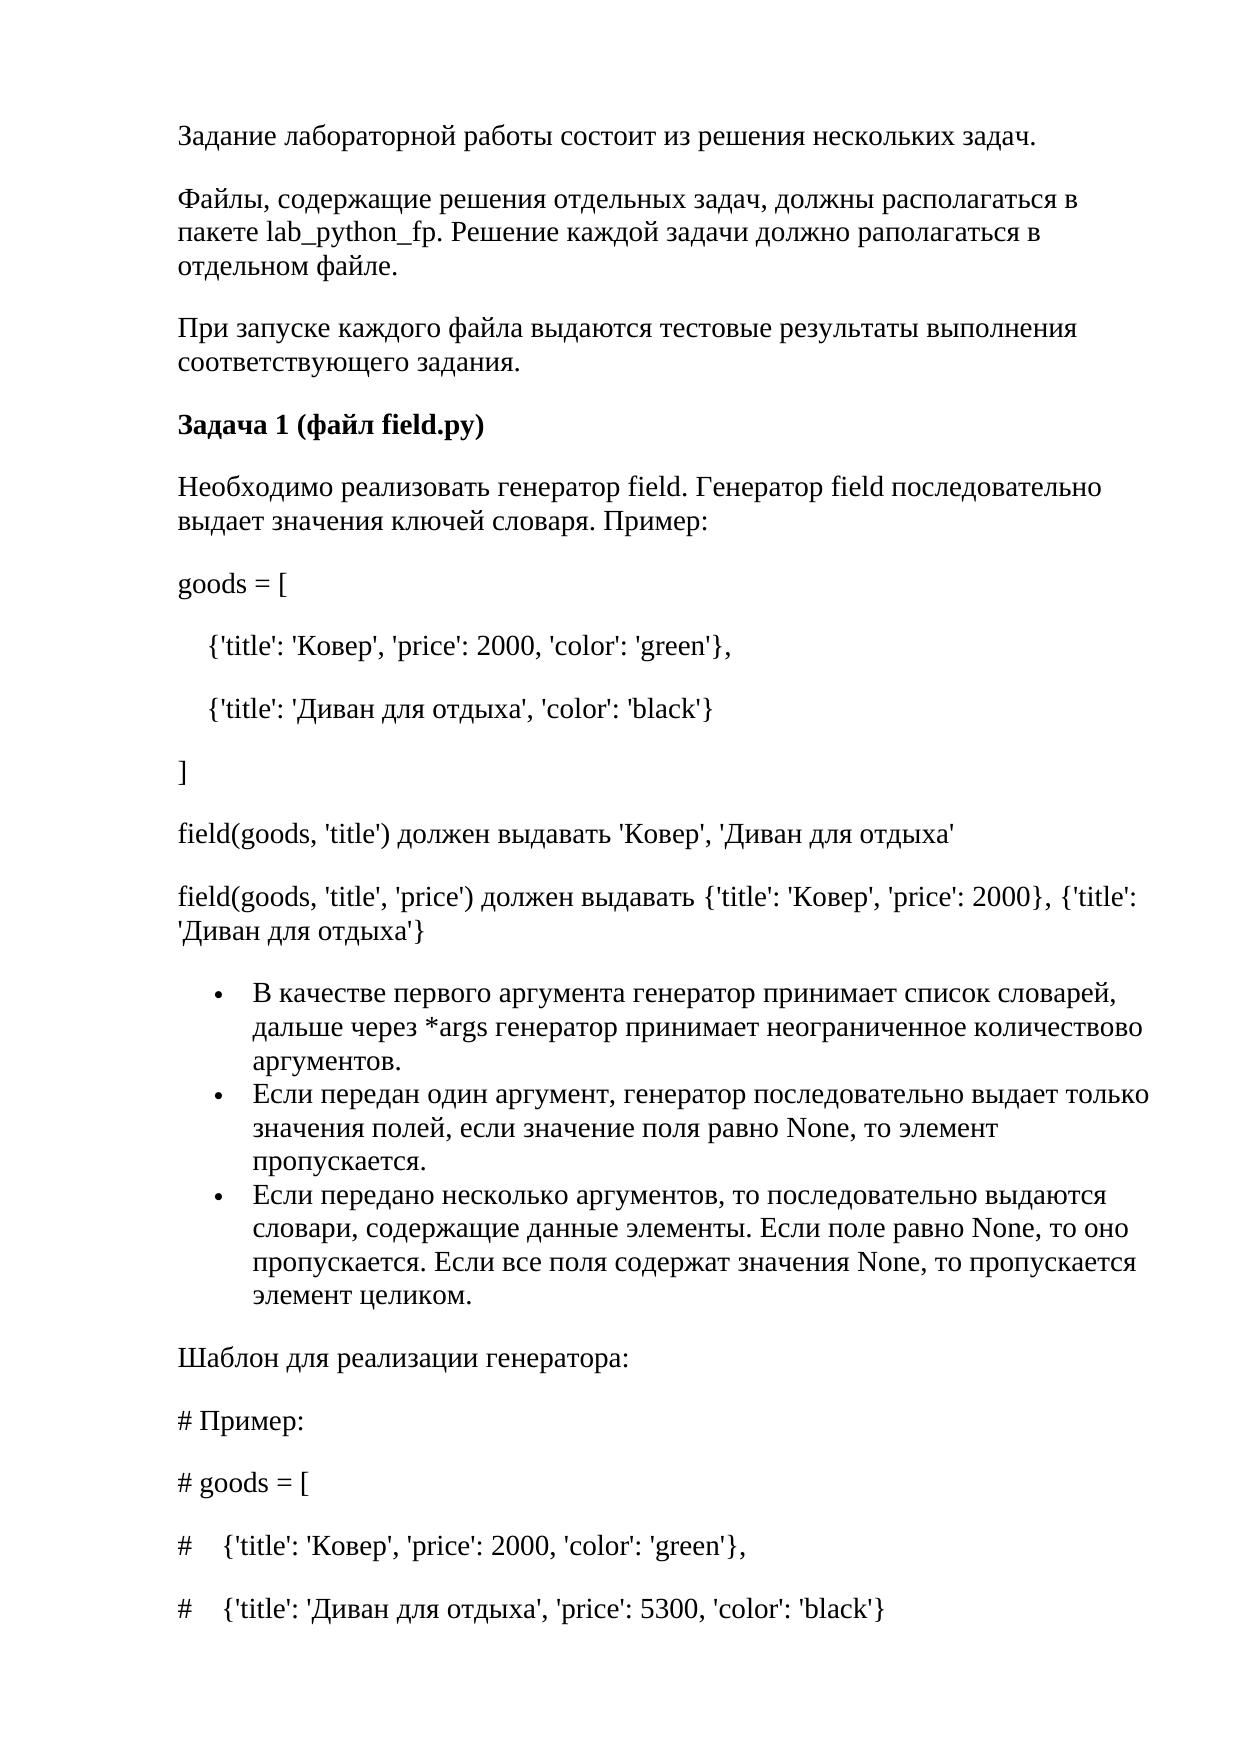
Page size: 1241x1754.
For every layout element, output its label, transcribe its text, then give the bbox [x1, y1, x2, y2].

text ] [177, 754, 1152, 787]
text # {'title': 'Ковер', 'price': 2000, 'color': 'green'}, [177, 1528, 1152, 1562]
text field(goods, 'title') должен выдавать 'Ковер', 'Диван для отдыха' [177, 817, 1152, 850]
list Если передано несколько аргументов, то последовательно выдаются словари, содержащие данные элементы. Если поле равно None, то оно пропускается. Если все поля содержат значения None, то пропускается элемент целиком. [215, 1177, 1152, 1311]
text {'title': 'Ковер', 'price': 2000, 'color': 'green'}, [177, 628, 1152, 662]
text goods = [ [177, 566, 1152, 599]
text Файлы, содержащие решения отдельных задач, должны располагаться в пакете lab_python_fp. Решение каждой задачи должно раполагаться в отдельном файле. [177, 181, 1152, 281]
list В качестве первого аргумента генератор принимает список словарей, дальше через *args генератор принимает неограниченное количествово аргументов. [215, 976, 1152, 1076]
text Задание лабораторной работы состоит из решения нескольких задач. [177, 118, 1152, 152]
text Необходимо реализовать генератор field. Генератор field последовательно выдает значения ключей словаря. Пример: [177, 469, 1152, 537]
text Шаблон для реализации генератора: [177, 1340, 1152, 1374]
text # {'title': 'Диван для отдыха', 'price': 5300, 'color': 'black'} [177, 1591, 1152, 1624]
text При запуске каждого файла выдаются тестовые результаты выполнения соответствующего задания. [177, 311, 1152, 378]
text Задача 1 (файл field.py) [177, 407, 1152, 440]
text # Пример: [177, 1403, 1152, 1436]
text field(goods, 'title', 'price') должен выдавать {'title': 'Ковер', 'price': 2000}, {'title': 'Диван для отдыха'} [177, 879, 1152, 946]
text # goods = [ [177, 1466, 1152, 1499]
list Если передан один аргумент, генератор последовательно выдает только значения полей, если значение поля равно None, то элемент пропускается. [215, 1076, 1152, 1177]
text {'title': 'Диван для отдыха', 'color': 'black'} [177, 691, 1152, 725]
